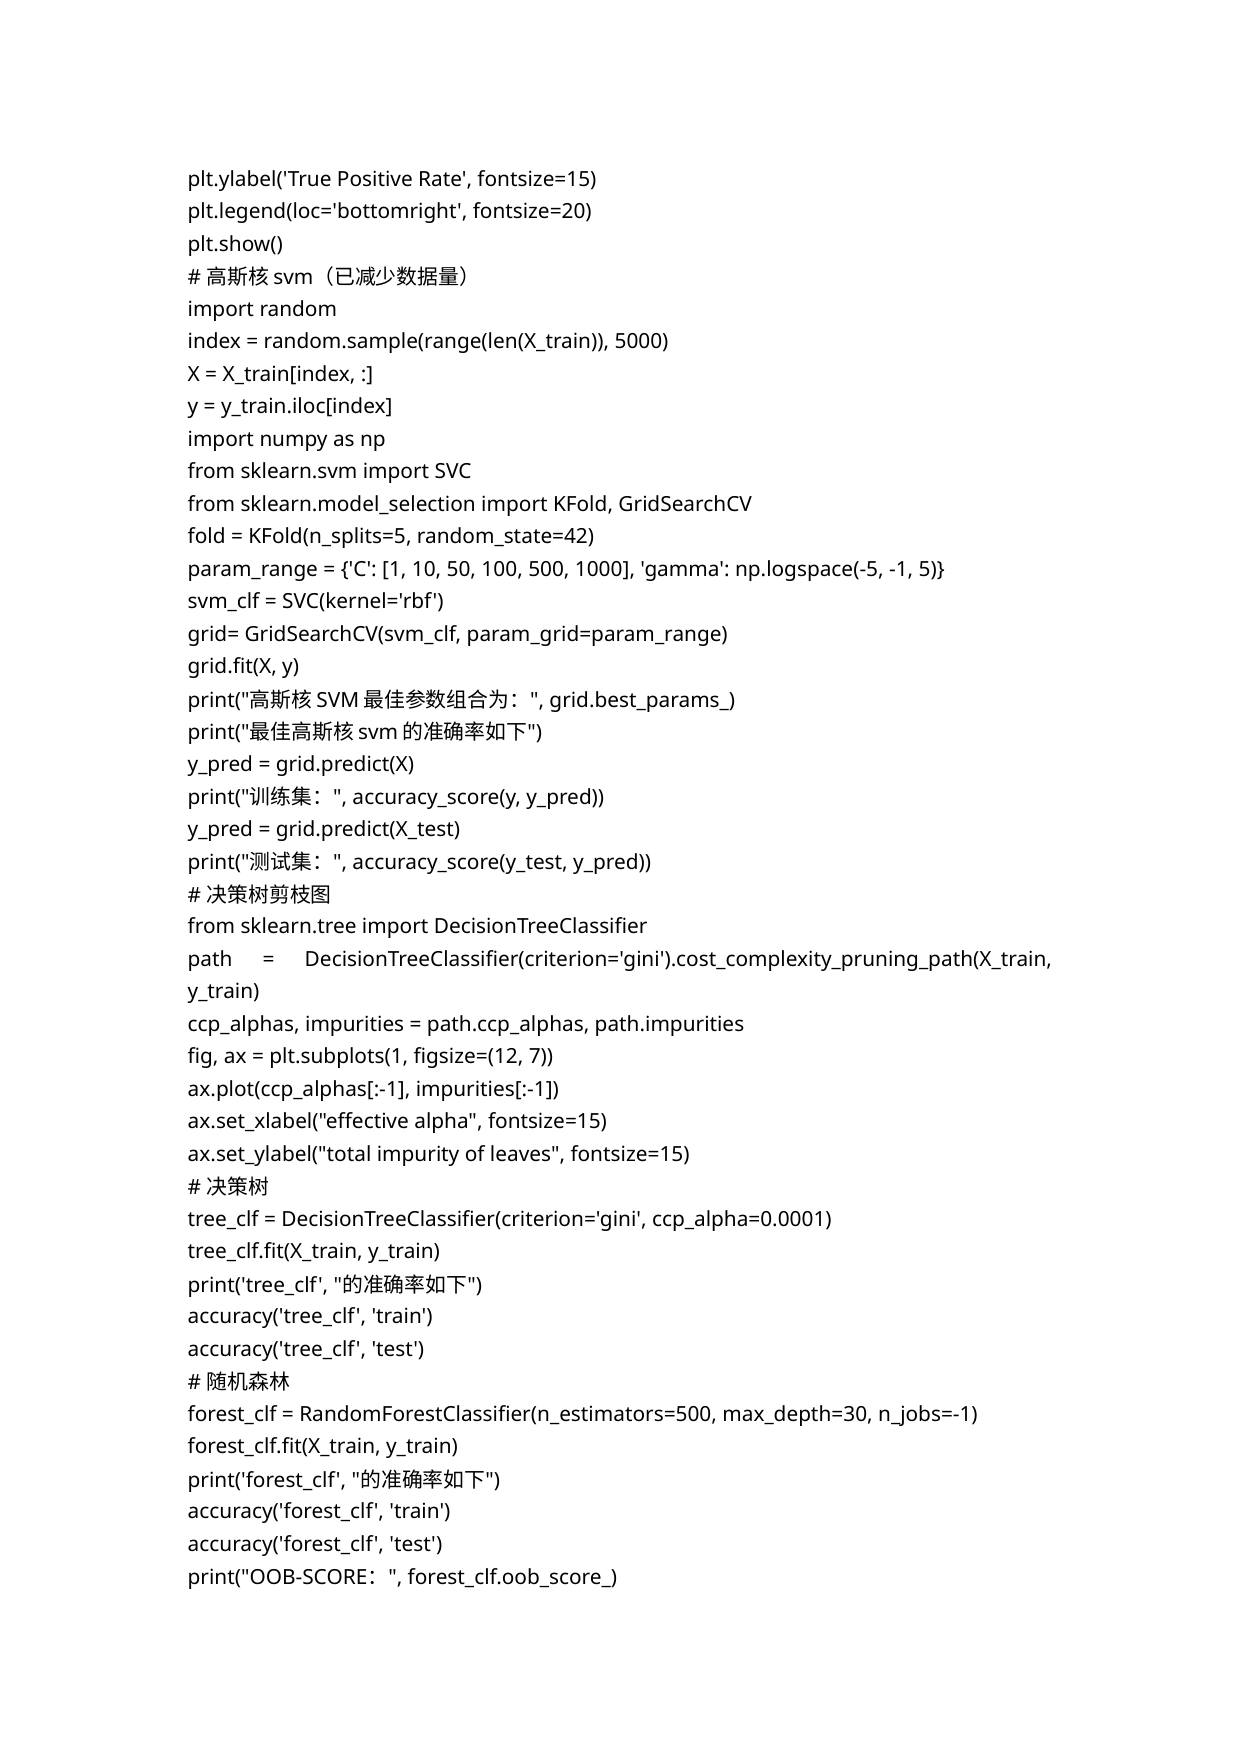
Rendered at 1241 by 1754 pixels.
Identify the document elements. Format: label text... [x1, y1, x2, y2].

text forest_clf = RandomForestClassifier(n_estimators=500, max_depth=30, n_jobs=-1) [187, 1397, 1053, 1429]
text fig, ax = plt.subplots(1, figsize=(12, 7)) [187, 1039, 1053, 1072]
text # 决策树剪枝图 [187, 877, 1053, 909]
text from sklearn.model_selection import KFold, GridSearchCV [187, 487, 1053, 519]
text plt.legend(loc='bottomright', fontsize=20) [187, 194, 1053, 227]
text print("训练集：", accuracy_score(y, y_pred)) [187, 779, 1053, 812]
text from sklearn.svm import SVC [187, 454, 1053, 487]
text accuracy('forest_clf', 'train') [187, 1494, 1053, 1527]
text import numpy as np [187, 422, 1053, 454]
text tree_clf = DecisionTreeClassifier(criterion='gini', ccp_alpha=0.0001) [187, 1202, 1053, 1234]
text ax.set_xlabel("effective alpha", fontsize=15) [187, 1104, 1053, 1137]
text print("OOB-SCORE：", forest_clf.oob_score_) [187, 1559, 1053, 1592]
text print('tree_clf', "的准确率如下") [187, 1267, 1053, 1299]
text print('forest_clf', "的准确率如下") [187, 1462, 1053, 1494]
text svm_clf = SVC(kernel='rbf') [187, 584, 1053, 617]
text index = random.sample(range(len(X_train)), 5000) [187, 324, 1053, 357]
text # 高斯核svm（已减少数据量） [187, 259, 1053, 292]
text from sklearn.tree import DecisionTreeClassifier [187, 909, 1053, 942]
text X = X_train[index, :] [187, 357, 1053, 389]
text forest_clf.fit(X_train, y_train) [187, 1429, 1053, 1462]
text plt.ylabel('True Positive Rate', fontsize=15) [187, 162, 1053, 194]
text y = y_train.iloc[index] [187, 389, 1053, 422]
text print("测试集：", accuracy_score(y_test, y_pred)) [187, 844, 1053, 877]
text ax.set_ylabel("total impurity of leaves", fontsize=15) [187, 1137, 1053, 1169]
text plt.show() [187, 227, 1053, 259]
text fold = KFold(n_splits=5, random_state=42) [187, 519, 1053, 552]
text ax.plot(ccp_alphas[:-1], impurities[:-1]) [187, 1072, 1053, 1104]
text path = DecisionTreeClassifier(criterion='gini').cost_complexity_pruning_path(X_train, y_train) [187, 942, 1053, 1007]
text y_pred = grid.predict(X) [187, 747, 1053, 779]
text ccp_alphas, impurities = path.ccp_alphas, path.impurities [187, 1007, 1053, 1039]
text accuracy('tree_clf', 'test') [187, 1332, 1053, 1364]
text print("高斯核SVM最佳参数组合为：", grid.best_params_) [187, 682, 1053, 714]
text accuracy('forest_clf', 'test') [187, 1527, 1053, 1559]
text # 决策树 [187, 1169, 1053, 1202]
text # 随机森林 [187, 1364, 1053, 1397]
text tree_clf.fit(X_train, y_train) [187, 1234, 1053, 1267]
text param_range = {'C': [1, 10, 50, 100, 500, 1000], 'gamma': np.logspace(-5, -1, 5)} [187, 552, 1053, 584]
text accuracy('tree_clf', 'train') [187, 1299, 1053, 1332]
text y_pred = grid.predict(X_test) [187, 812, 1053, 844]
text grid= GridSearchCV(svm_clf, param_grid=param_range) [187, 617, 1053, 649]
text grid.fit(X, y) [187, 649, 1053, 682]
text import random [187, 292, 1053, 324]
text print("最佳高斯核svm的准确率如下") [187, 714, 1053, 747]
